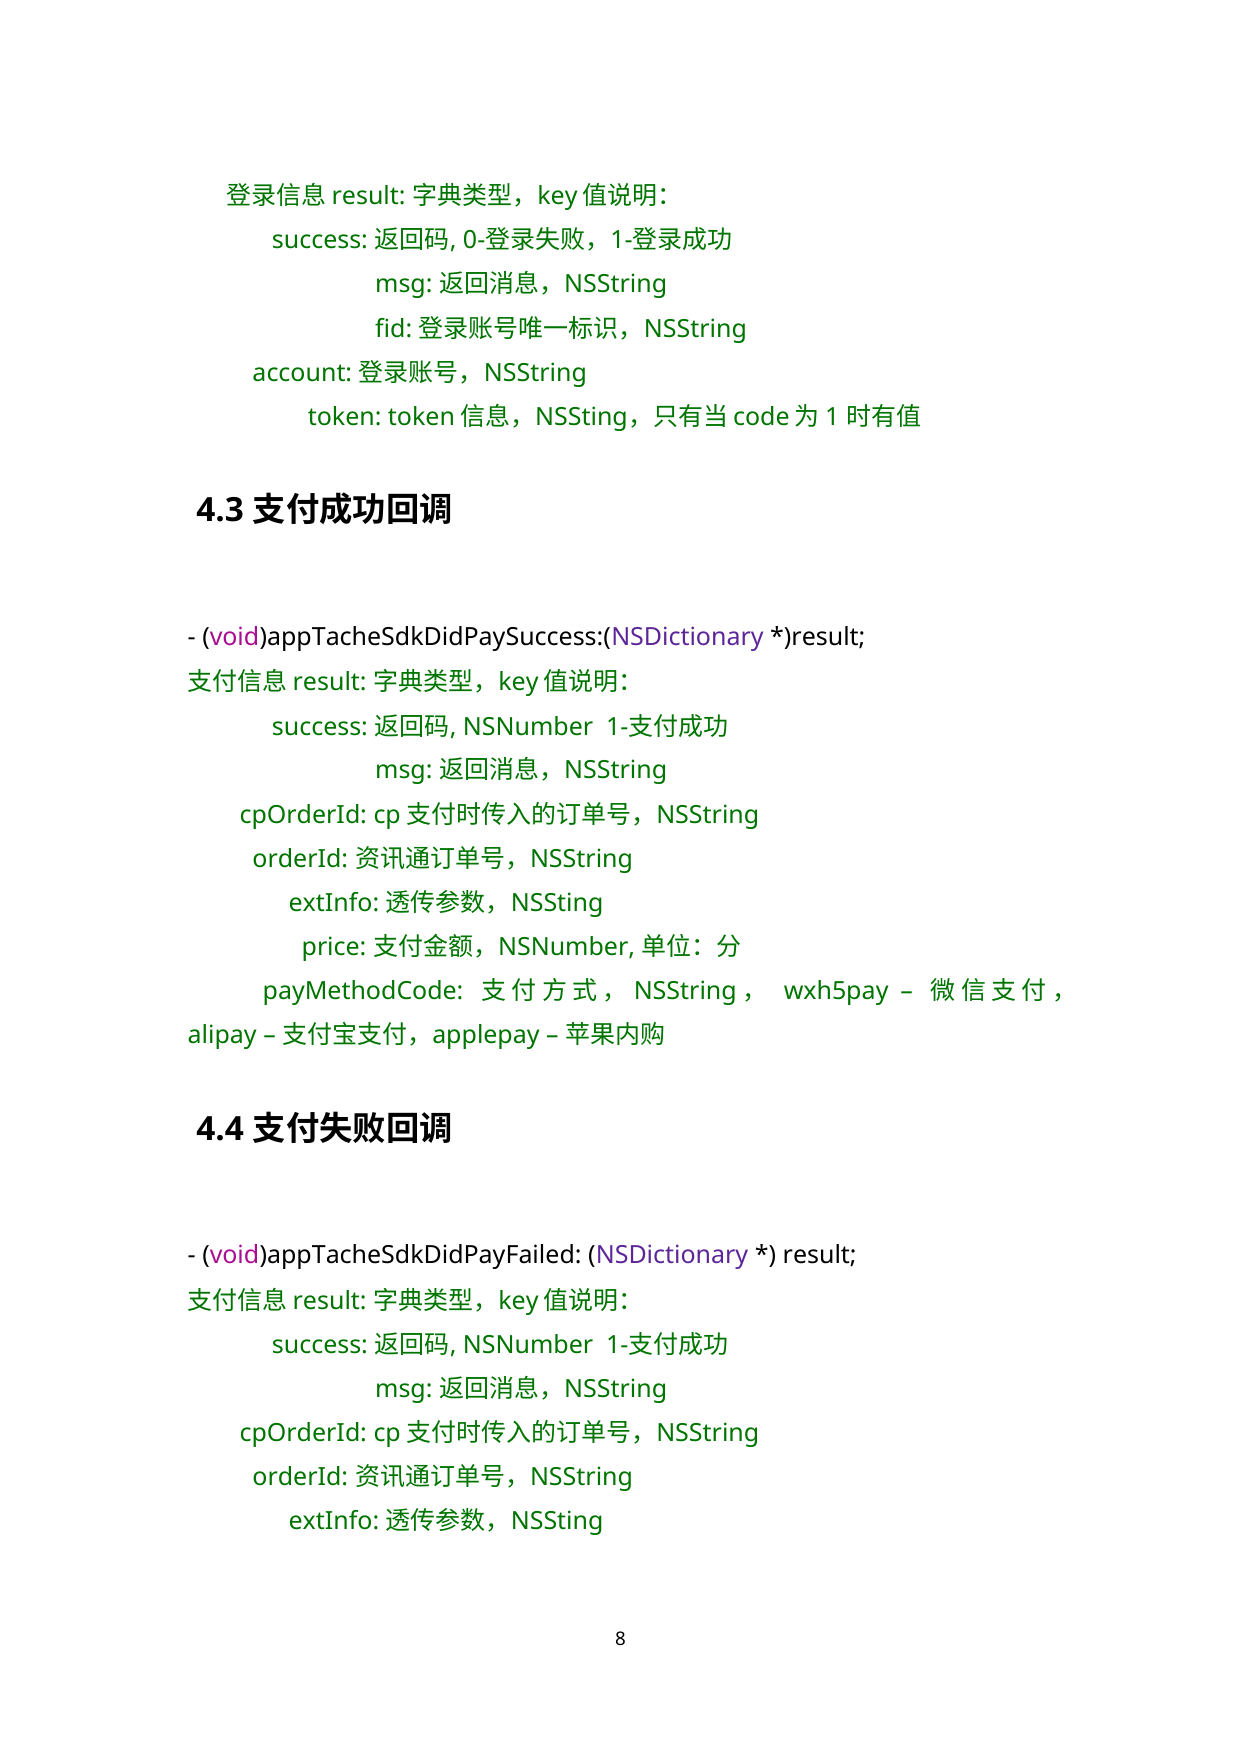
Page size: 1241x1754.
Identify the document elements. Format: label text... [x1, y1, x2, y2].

text msg: 返回消息，NSString [187, 746, 1053, 790]
text success: 返回码, NSNumber 1-支付成功 [187, 702, 1053, 746]
text 登录信息result: 字典类型，key值说明： [187, 172, 1053, 216]
subtitle 4.3 支付成功回调 [187, 463, 1053, 552]
text price: 支付金额，NSNumber, 单位：分 [187, 922, 1053, 966]
text - (void)appTacheSdkDidPayFailed: (NSDictionary *) result; [187, 1232, 1053, 1276]
text success: 返回码, 0-登录失败，1-登录成功 [187, 216, 1053, 260]
text orderId: 资讯通订单号，NSString [187, 1452, 1053, 1497]
text success: 返回码, NSNumber 1-支付成功 [187, 1320, 1053, 1364]
list token: token信息，NSSting，只有当code为 1 时有值 [269, 392, 1053, 436]
text orderId: 资讯通订单号，NSString [187, 834, 1053, 878]
text extInfo: 透传参数，NSSting [187, 878, 1053, 922]
text - (void)appTacheSdkDidPaySuccess:(NSDictionary *)result; [187, 614, 1053, 658]
text 支付信息result: 字典类型，key值说明： [187, 1276, 1053, 1320]
text extInfo: 透传参数，NSSting [187, 1497, 1053, 1541]
text 支付信息result: 字典类型，key值说明： [187, 658, 1053, 702]
text cpOrderId: cp支付时传入的订单号，NSString [187, 790, 1053, 834]
text account: 登录账号，NSString [187, 348, 1053, 392]
text msg: 返回消息，NSString [187, 1364, 1053, 1408]
text payMethodCode: 支付方式，NSString， wxh5pay – 微信支付，alipay – 支付宝支付，applepay – 苹果内购 [187, 966, 1053, 1054]
subtitle 4.4 支付失败回调 [187, 1082, 1053, 1170]
text cpOrderId: cp支付时传入的订单号，NSString [187, 1408, 1053, 1452]
text fid: 登录账号唯一标识，NSString [187, 304, 1053, 348]
text msg: 返回消息，NSString [187, 260, 1053, 304]
